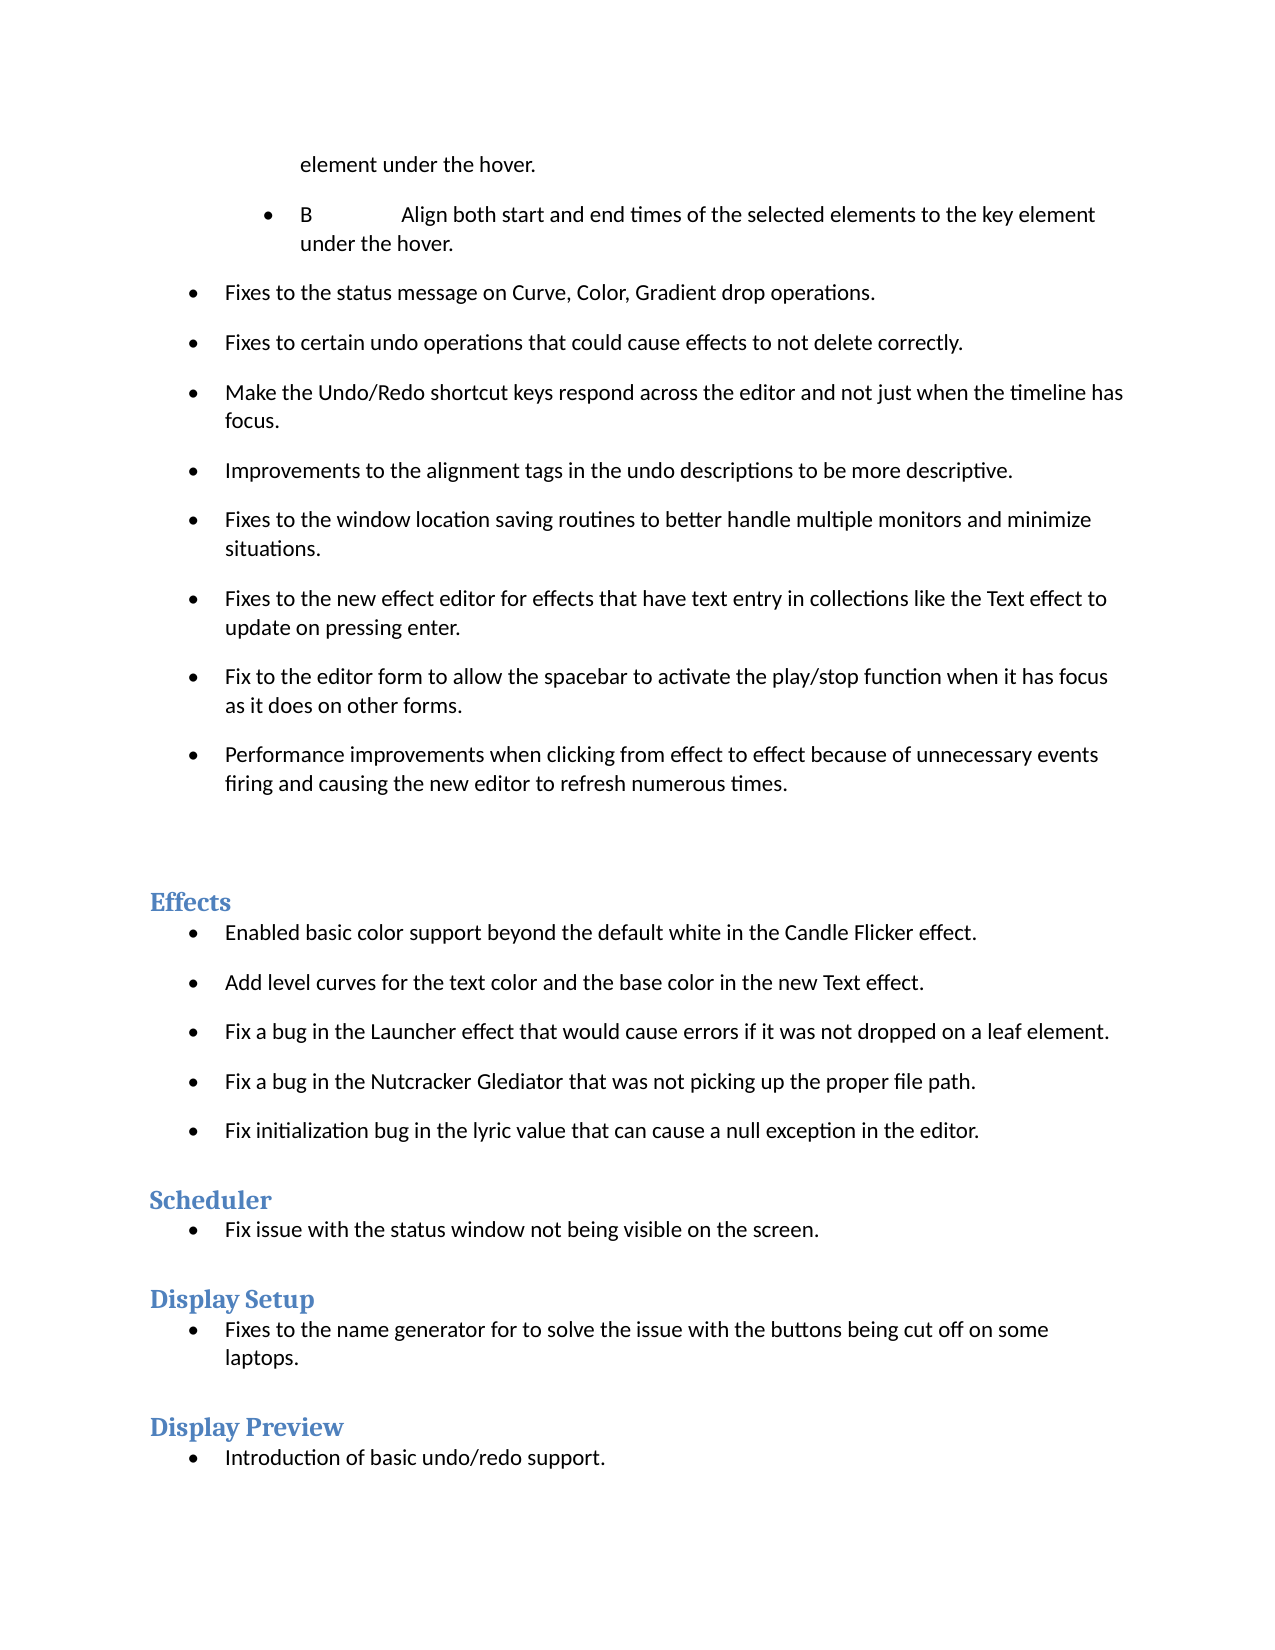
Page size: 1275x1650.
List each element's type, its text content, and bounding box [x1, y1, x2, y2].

list Improvements to the alignment tags in the undo descriptions to be more descriptive. [187, 455, 1125, 484]
list B Align both start and end times of the selected elements to the key element under the hover. [262, 199, 1125, 257]
list Fix initialization bug in the lyric value that can cause a null exception in the editor. [187, 1116, 1125, 1144]
list Make the Undo/Redo shortcut keys respond across the editor and not just when the timeline has focus. [187, 377, 1125, 434]
list Fix a bug in the Launcher effect that would cause errors if it was not dropped on a leaf element. [187, 1017, 1125, 1045]
list E + Shift Align End times of the selected elements holding the duration to the key element under the hover. [262, 150, 1125, 179]
list Fix to the editor form to allow the spacebar to activate the play/stop function when it has focus as it does on other forms. [187, 662, 1125, 719]
text Display Preview [150, 1413, 1125, 1442]
list Fixes to the window location saving routines to better handle multiple monitors and minimize situations. [187, 505, 1125, 562]
text Display Setup [150, 1285, 1125, 1314]
list Fix issue with the status window not being visible on the screen. [187, 1215, 1125, 1244]
list Fixes to the name generator for to solve the issue with the buttons being cut off on some laptops. [187, 1314, 1125, 1372]
list Fix a bug in the Nutcracker Glediator that was not picking up the proper file path. [187, 1066, 1125, 1095]
text Effects [150, 889, 1125, 917]
list Fixes to the status message on Curve, Color, Gradient drop operations. [187, 278, 1125, 307]
list Fixes to certain undo operations that could cause effects to not delete correctly. [187, 327, 1125, 356]
list Add level curves for the text color and the base color in the new Text effect. [187, 967, 1125, 996]
list Fixes to the new effect editor for effects that have text entry in collections like the Text effect to update on pressing enter. [187, 583, 1125, 641]
list Enabled basic color support beyond the default white in the Candle Flicker effect. [187, 917, 1125, 946]
list Introduction of basic undo/redo support. [187, 1442, 1125, 1471]
text Scheduler [150, 1186, 1125, 1215]
list Performance improvements when clicking from effect to effect because of unnecessary events firing and causing the new editor to refresh numerous times. [187, 740, 1125, 797]
